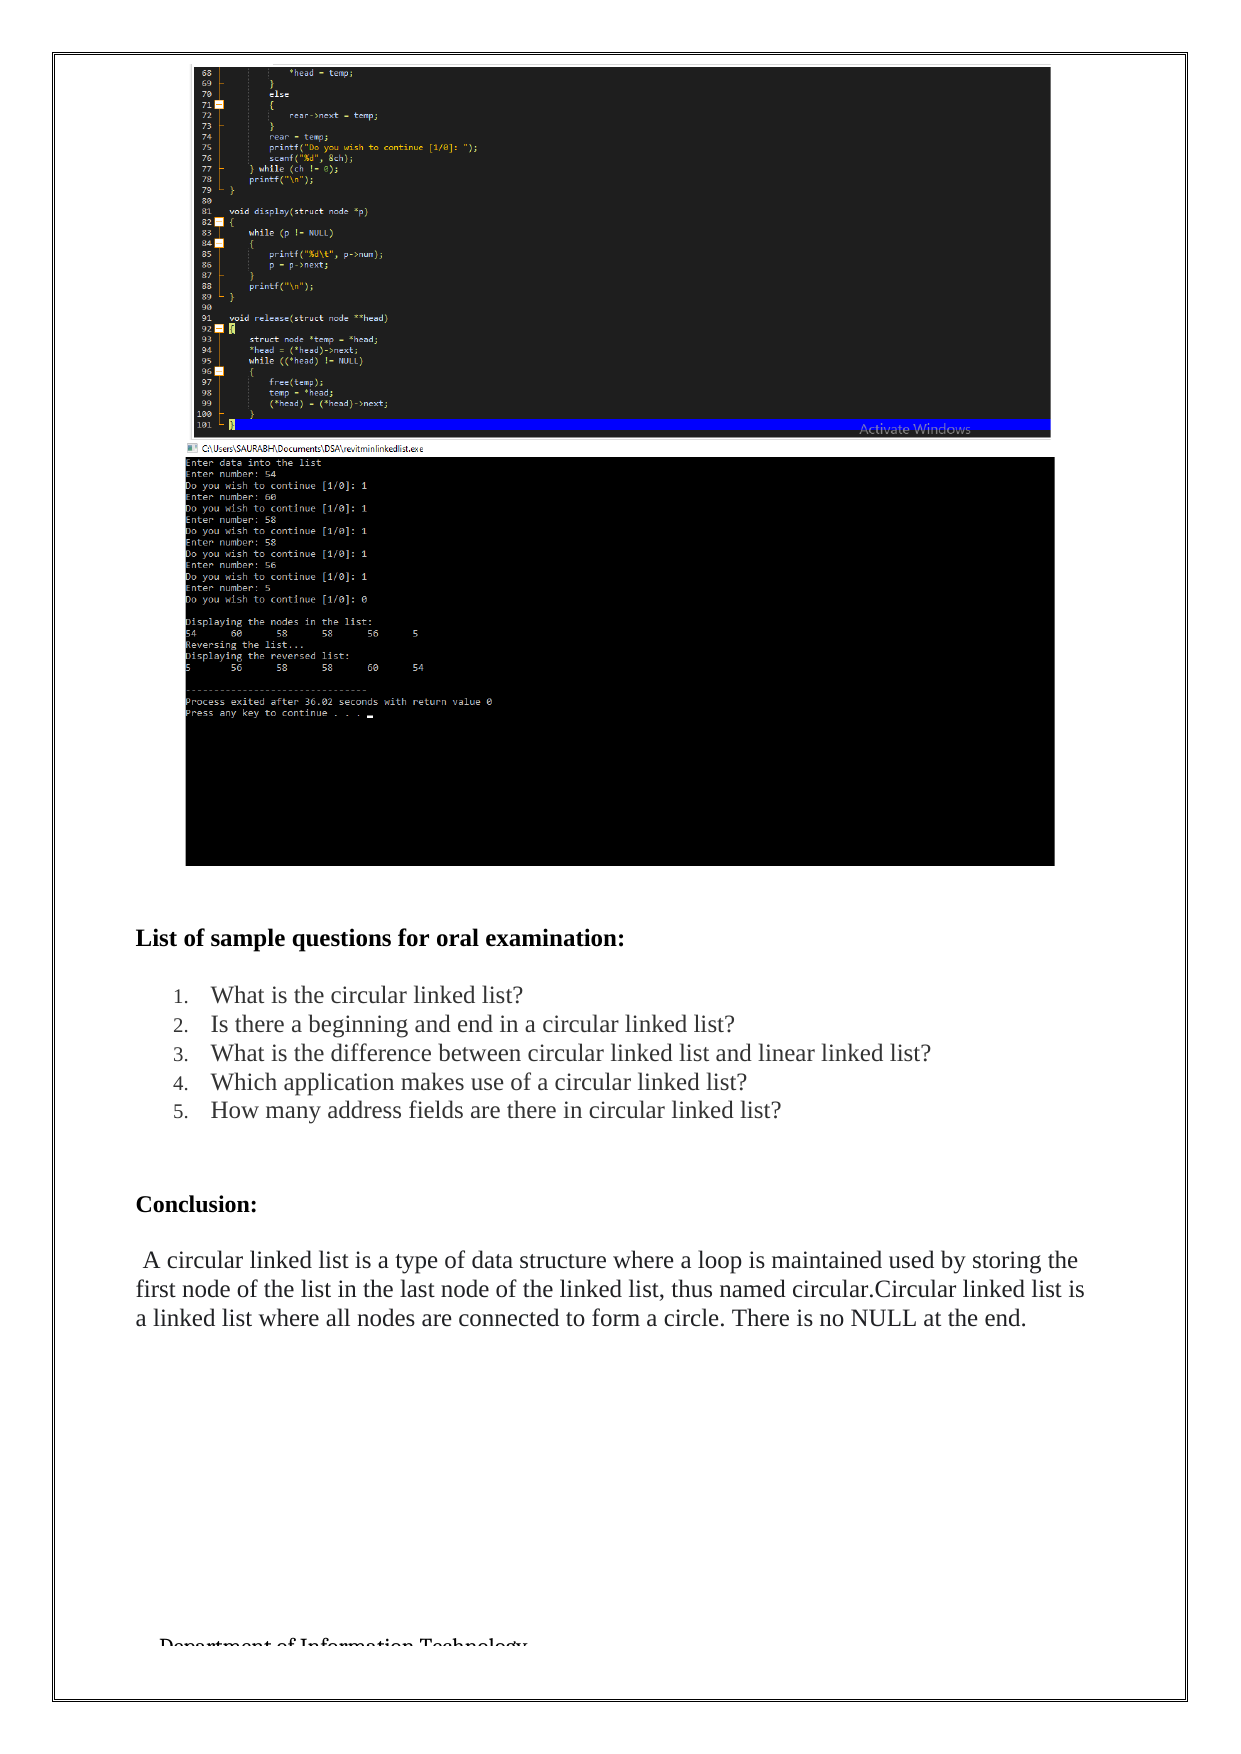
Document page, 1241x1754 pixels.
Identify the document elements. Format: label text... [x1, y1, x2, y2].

list What is the circular linked list? [173, 981, 1105, 1009]
text List of sample questions for oral examination: [135, 923, 1105, 951]
list How many address fields are there in circular linked list? [173, 1096, 1105, 1124]
text Conclusion: [135, 1190, 1105, 1218]
list Which application makes use of a circular linked list? [173, 1067, 1105, 1096]
list What is the difference between circular linked list and linear linked list? [173, 1038, 1105, 1067]
list Is there a beginning and end in a circular linked list? [173, 1009, 1105, 1038]
picture [185, 64, 1055, 866]
